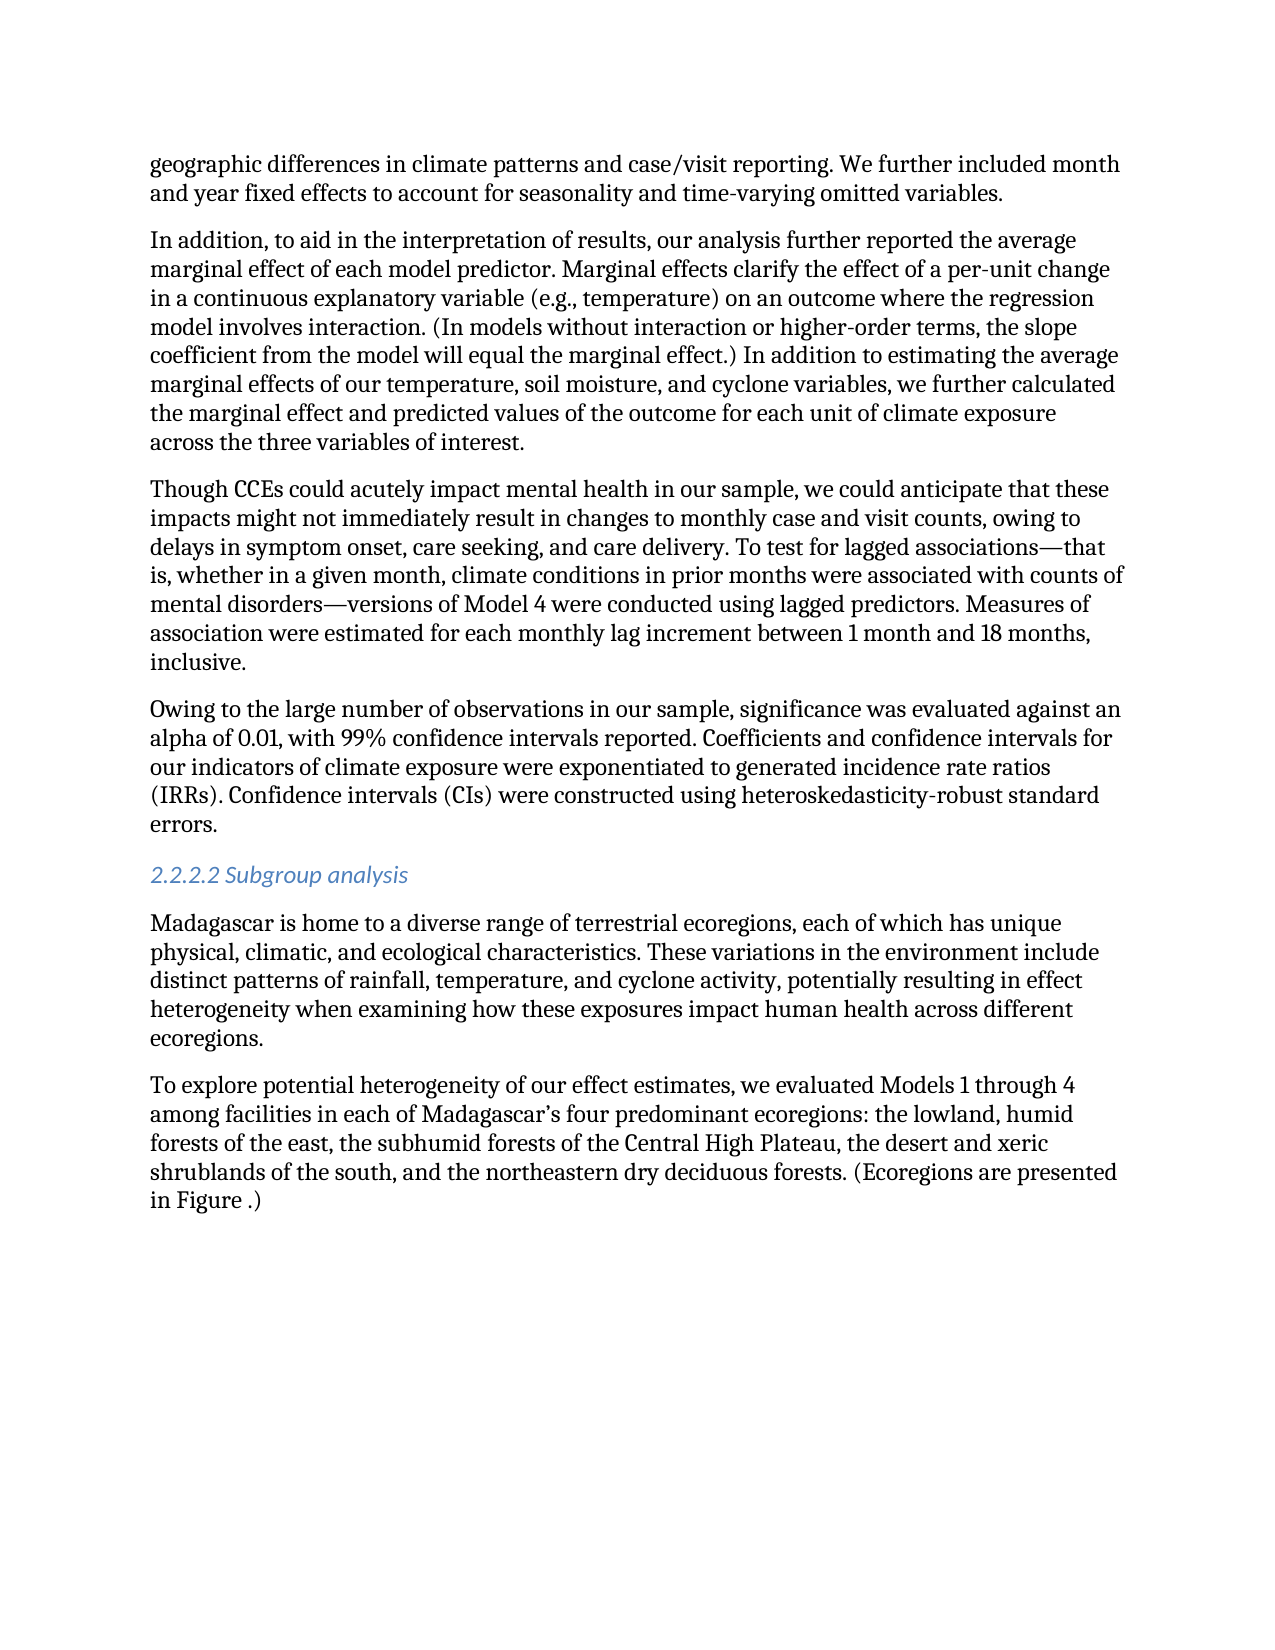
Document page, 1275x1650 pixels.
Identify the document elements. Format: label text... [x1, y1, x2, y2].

text Though CCEs could acutely impact mental health in our sample, we could anticipate that these impacts might not immediately result in changes to monthly case and visit counts, owing to delays in symptom onset, care seeking, and care delivery. To test for lagged associations—that is, whether in a given month, climate conditions in prior months were associated with counts of mental disorders—versions of Model 4 were conducted using lagged predictors. Measures of association were estimated for each monthly lag increment between 1 month and 18 months, inclusive. [150, 475, 1125, 676]
text Owing to the large number of observations in our sample, significance was evaluated against an alpha of 0.01, with 99% confidence intervals reported. Coefficients and confidence intervals for our indicators of climate exposure were exponentiated to generated incidence rate ratios (IRRs). Confidence intervals (CIs) were constructed using heteroskedasticity-robust standard errors. [150, 695, 1125, 839]
text Madagascar is home to a diverse range of terrestrial ecoregions, each of which has unique physical, climatic, and ecological characteristics. These variations in the environment include distinct patterns of rainfall, temperature, and cyclone activity, potentially resulting in effect heterogeneity when examining how these exposures impact human health across different ecoregions. [150, 909, 1125, 1053]
subtitle 2.2.2.2 Subgroup analysis [150, 859, 1125, 890]
text To explore potential heterogeneity of our effect estimates, we evaluated Models 1 through 4 among facilities in each of Madagascar’s four predominant ecoregions: the lowland, humid forests of the east, the subhumid forests of the Central High Plateau, the desert and xeric shrublands of the south, and the northeastern dry deciduous forests. (Ecoregions are presented in Figure .) [150, 1071, 1125, 1215]
text In addition, to aid in the interpretation of results, our analysis further reported the average marginal effect of each model predictor. Marginal effects clarify the effect of a per-unit change in a continuous explanatory variable (e.g., temperature) on an outcome where the regression model involves interaction. (In models without interaction or higher-order terms, the slope coefficient from the model will equal the marginal effect.) In addition to estimating the average marginal effects of our temperature, soil moisture, and cyclone variables, we further calculated the marginal effect and predicted values of the outcome for each unit of climate exposure across the three variables of interest. [150, 226, 1125, 456]
